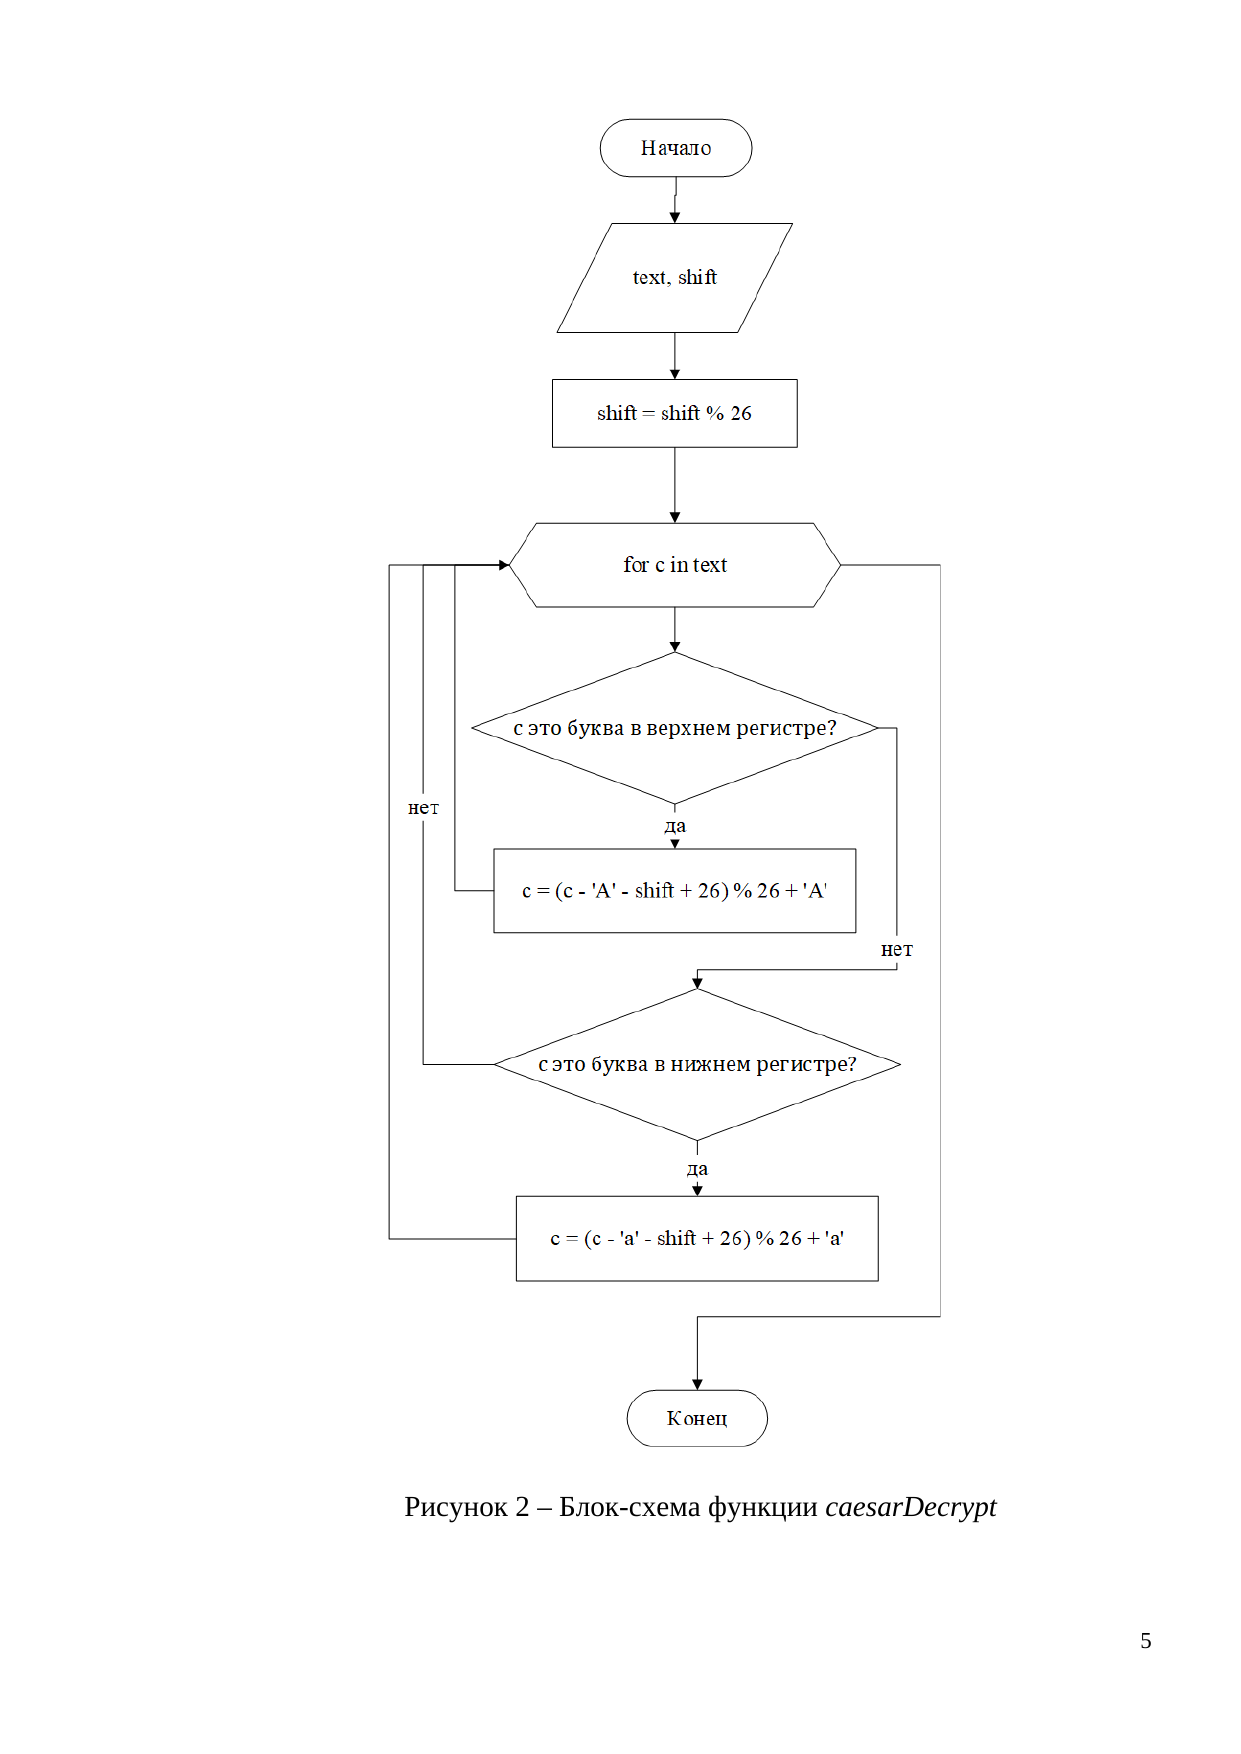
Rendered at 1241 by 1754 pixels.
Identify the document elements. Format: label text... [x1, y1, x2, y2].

picture [388, 118, 941, 1447]
text Рисунок 2 – Блок-схема функции caesarDecrypt [177, 1489, 1152, 1523]
